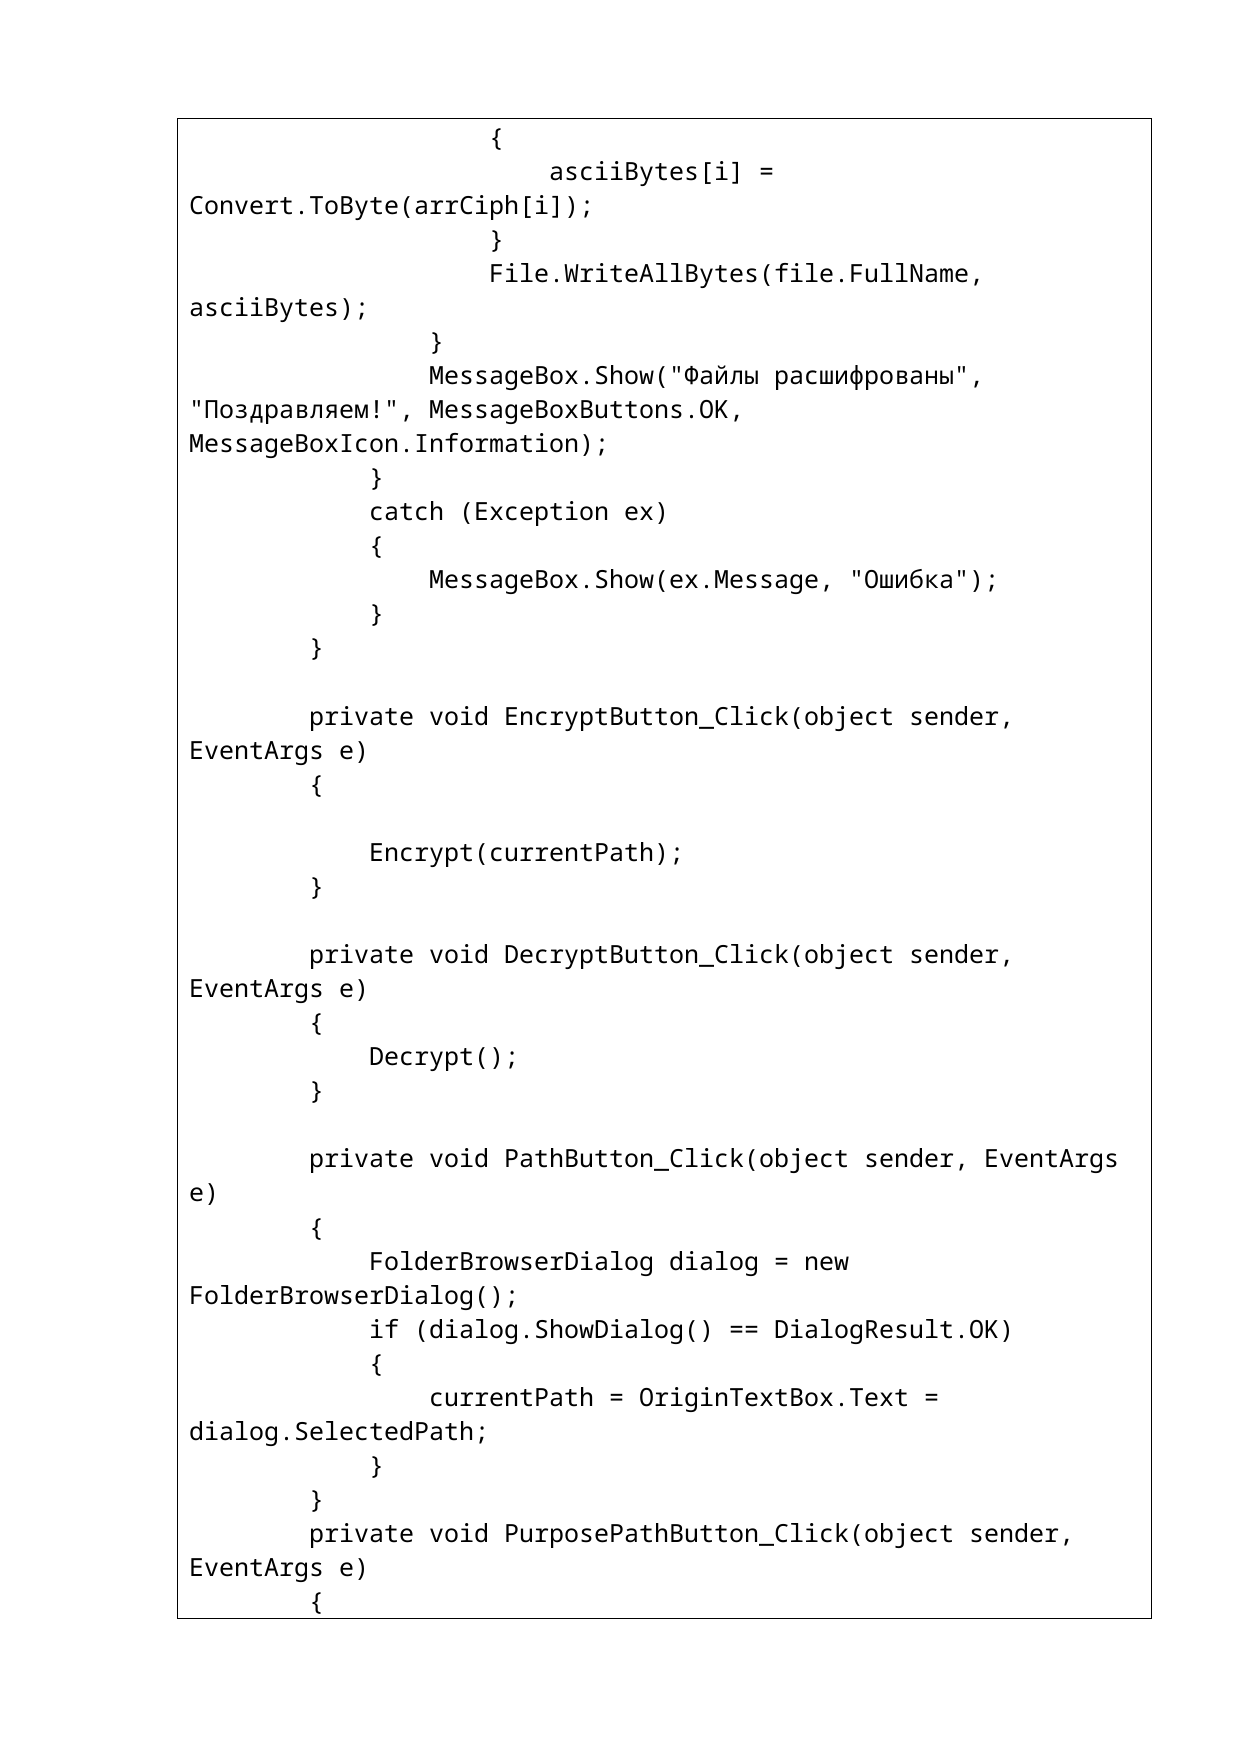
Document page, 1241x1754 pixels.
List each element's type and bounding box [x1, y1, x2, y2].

table_header [178, 119, 1151, 1618]
